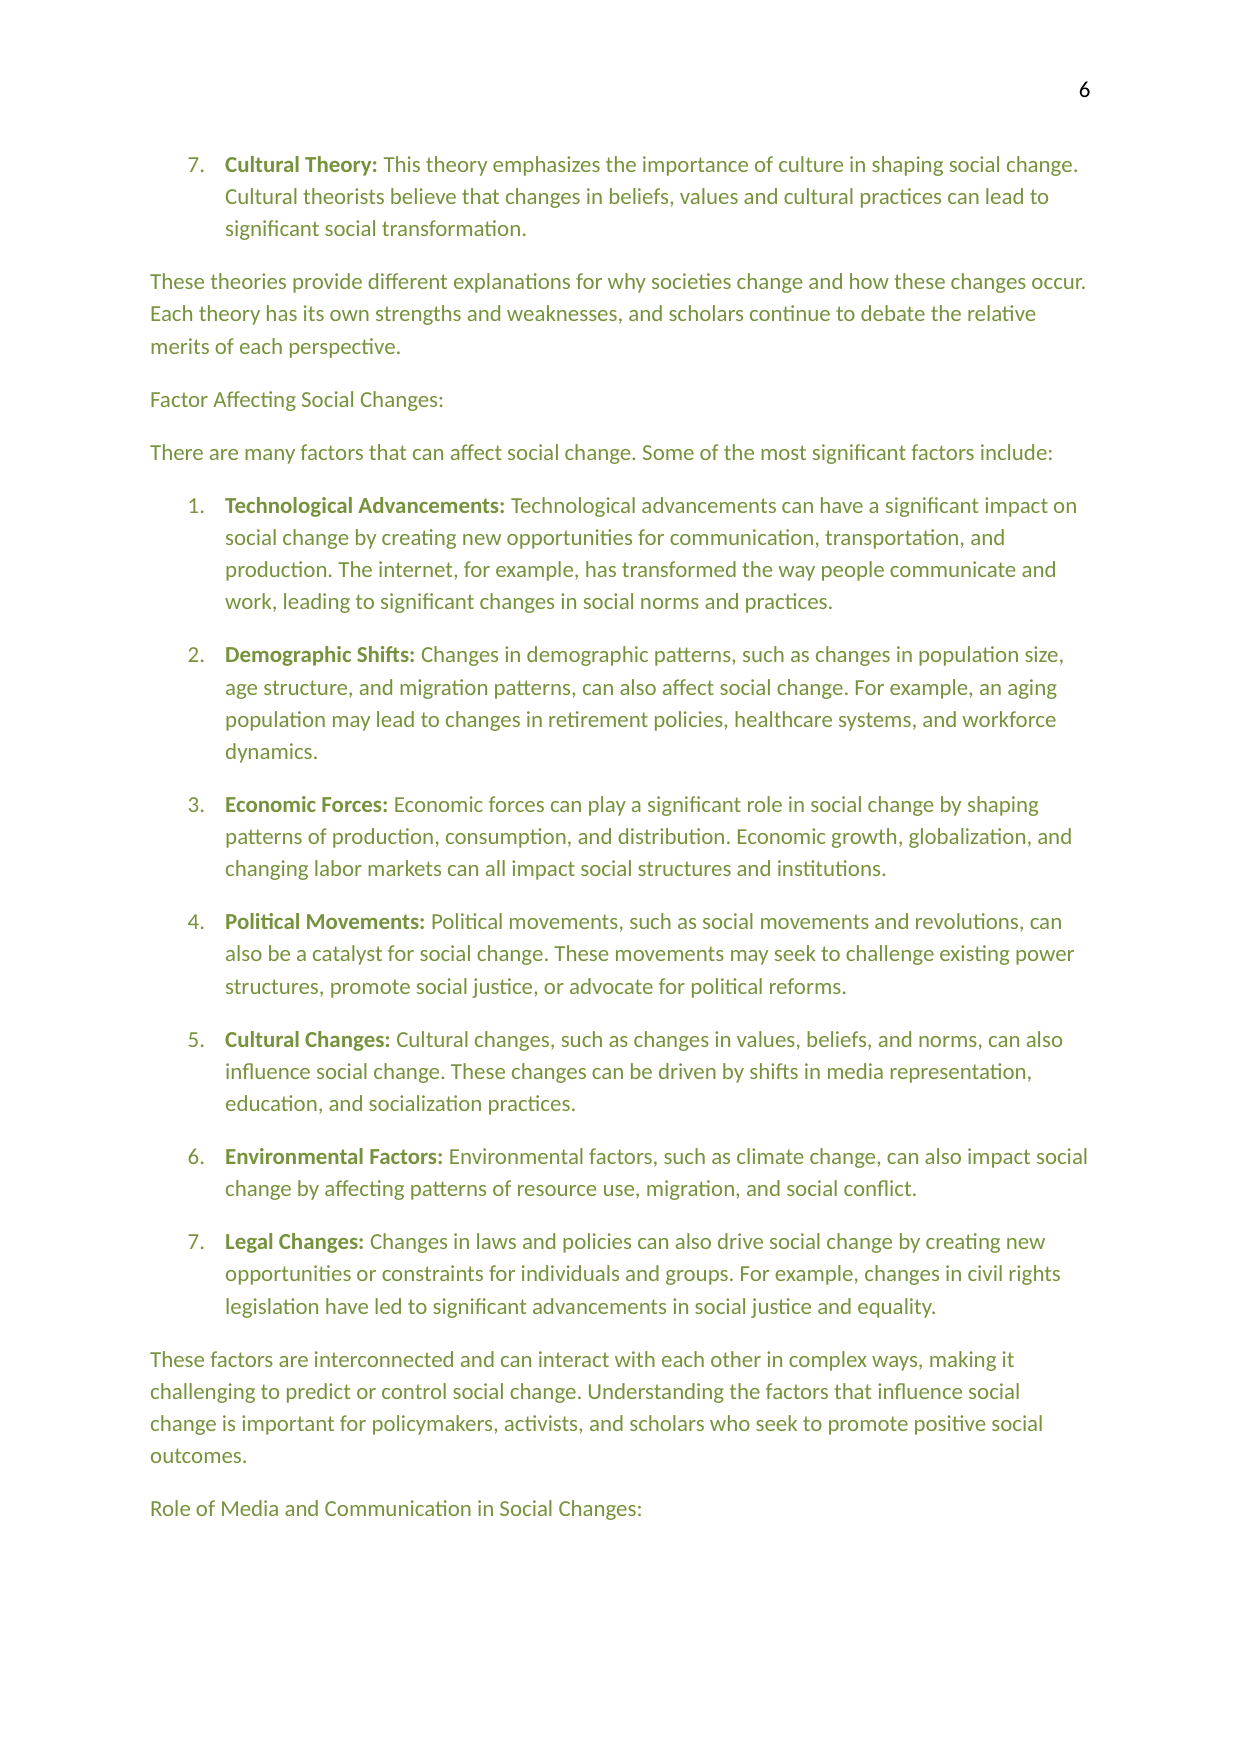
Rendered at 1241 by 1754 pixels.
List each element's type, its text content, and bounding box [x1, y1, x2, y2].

list Legal Changes: Changes in laws and policies can also drive social change by creating new opportunities or constraints for individuals and groups. For example, changes in civil rights legislation have led to significant advancements in social justice and equality. [187, 1227, 1090, 1320]
text These theories provide different explanations for why societies change and how these changes occur. Each theory has its own strengths and weaknesses, and scholars continue to debate the relative merits of each perspective. [150, 267, 1090, 360]
list Cultural Changes: Cultural changes, such as changes in values, beliefs, and norms, can also influence social change. These changes can be driven by shifts in media representation, education, and socialization practices. [187, 1025, 1090, 1117]
text These factors are interconnected and can interact with each other in complex ways, making it challenging to predict or control social change. Understanding the factors that influence social change is important for policymakers, activists, and scholars who seek to promote positive social outcomes. [150, 1345, 1090, 1469]
list Demographic Shifts: Changes in demographic patterns, such as changes in population size, age structure, and migration patterns, can also affect social change. For example, an aging population may lead to changes in retirement policies, healthcare systems, and workforce dynamics. [187, 640, 1090, 765]
text There are many factors that can affect social change. Some of the most significant factors include: [150, 438, 1090, 466]
list Technological Advancements: Technological advancements can have a significant impact on social change by creating new opportunities for communication, transportation, and production. The internet, for example, has transformed the way people communicate and work, leading to significant changes in social norms and practices. [187, 491, 1090, 615]
text Factor Affecting Social Changes: [150, 385, 1090, 413]
list Political Movements: Political movements, such as social movements and revolutions, can also be a catalyst for social change. These movements may seek to challenge existing power structures, promote social justice, or advocate for political reforms. [187, 907, 1090, 1000]
list Environmental Factors: Environmental factors, such as climate change, can also impact social change by affecting patterns of resource use, migration, and social conflict. [187, 1142, 1090, 1202]
list Economic Forces: Economic forces can play a significant role in social change by shaping patterns of production, consumption, and distribution. Economic growth, globalization, and changing labor markets can all impact social structures and institutions. [187, 790, 1090, 882]
list Cultural Theory: This theory emphasizes the importance of culture in shaping social change. Cultural theorists believe that changes in beliefs, values and cultural practices can lead to significant social transformation. [187, 150, 1090, 242]
text Role of Media and Communication in Social Changes: [150, 1494, 1090, 1522]
